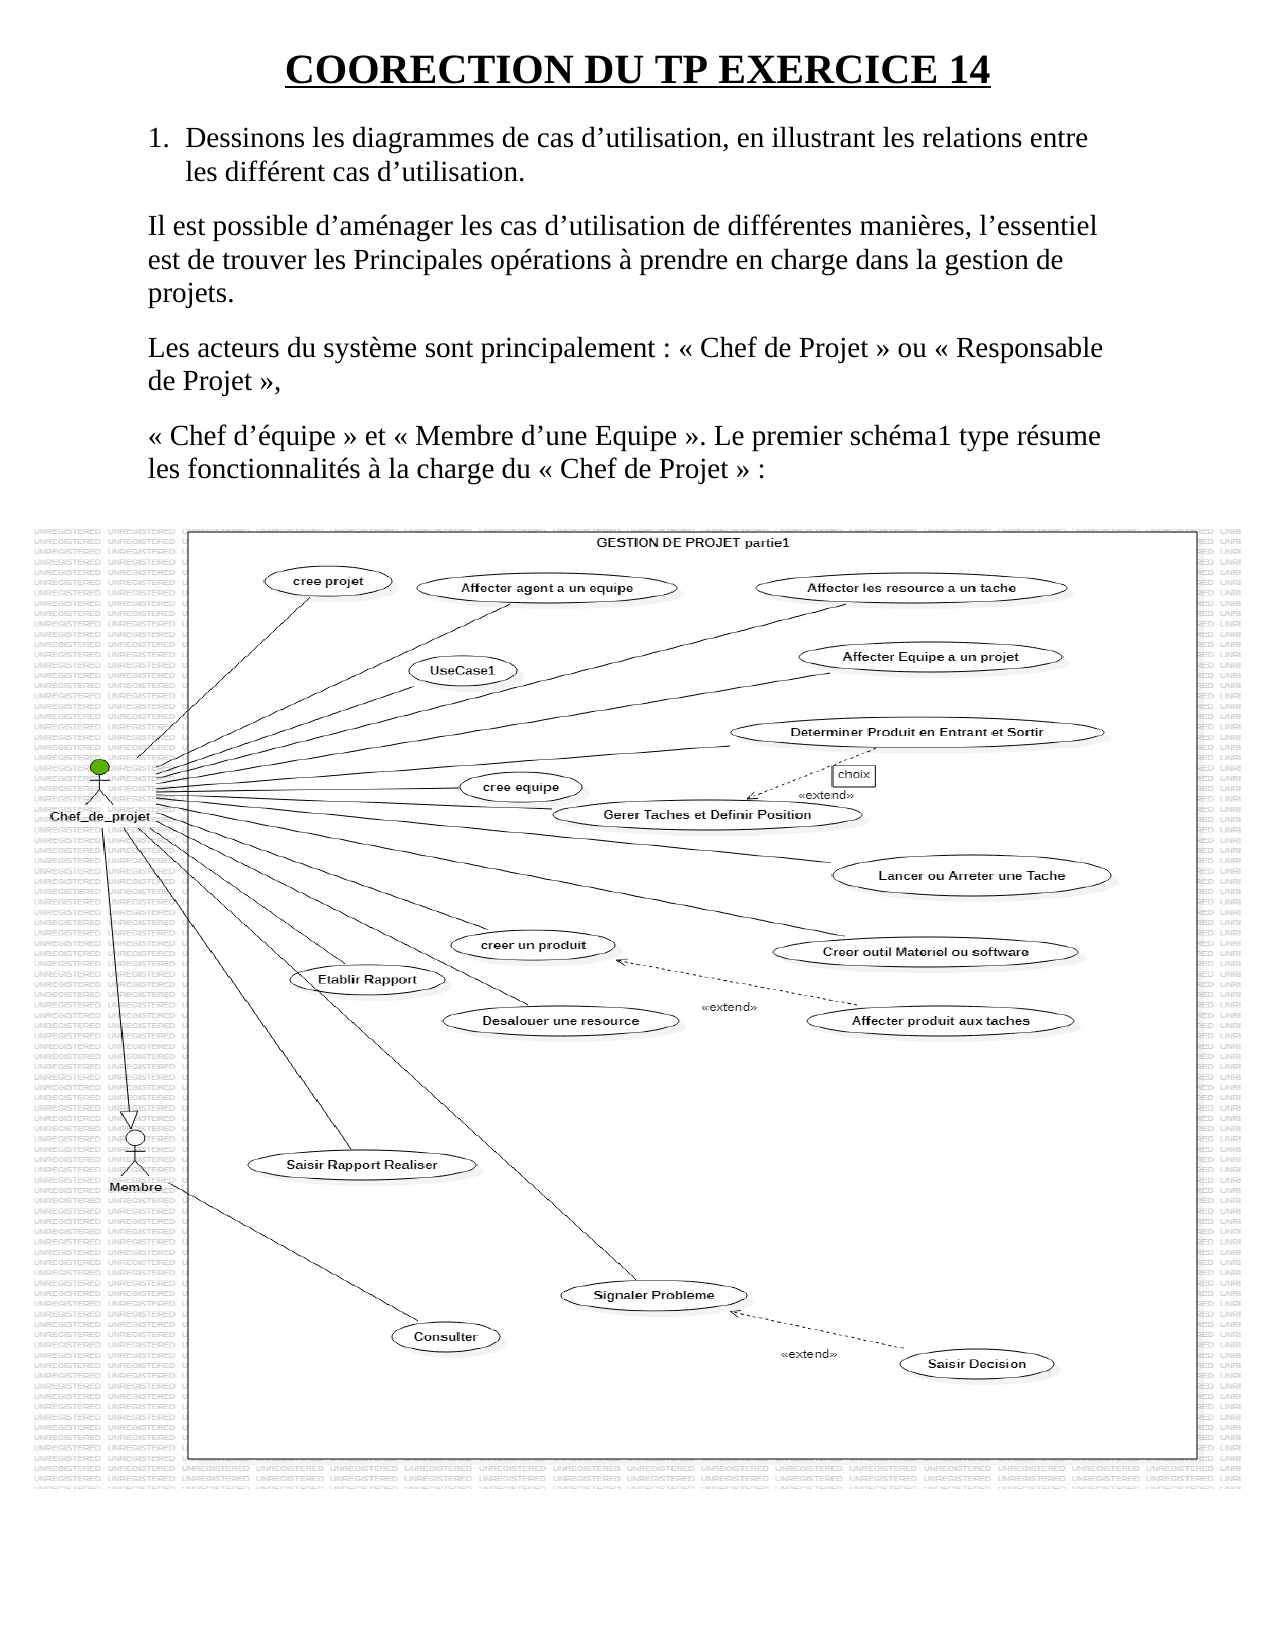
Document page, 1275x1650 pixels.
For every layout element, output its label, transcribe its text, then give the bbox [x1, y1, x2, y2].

text Il est possible d’aménager les cas d’utilisation de différentes manières, l’essentiel est de trouver les Principales opérations à prendre en charge dans la gestion de projets. [148, 208, 1127, 309]
list Dessinons les diagrammes de cas d’utilisation, en illustrant les relations entre les différent cas d’utilisation. [148, 120, 1127, 187]
text « Chef d’équipe » et « Membre d’une Equipe ». Le premier schéma1 type résume les fonctionnalités à la charge du « Chef de Projet » : [148, 418, 1127, 485]
text COORECTION DU TP EXERCICE 14 [148, 44, 1127, 92]
text Les acteurs du système sont principalement : « Chef de Projet » ou « Responsable de Projet », [148, 330, 1127, 397]
picture [34, 523, 1241, 1489]
